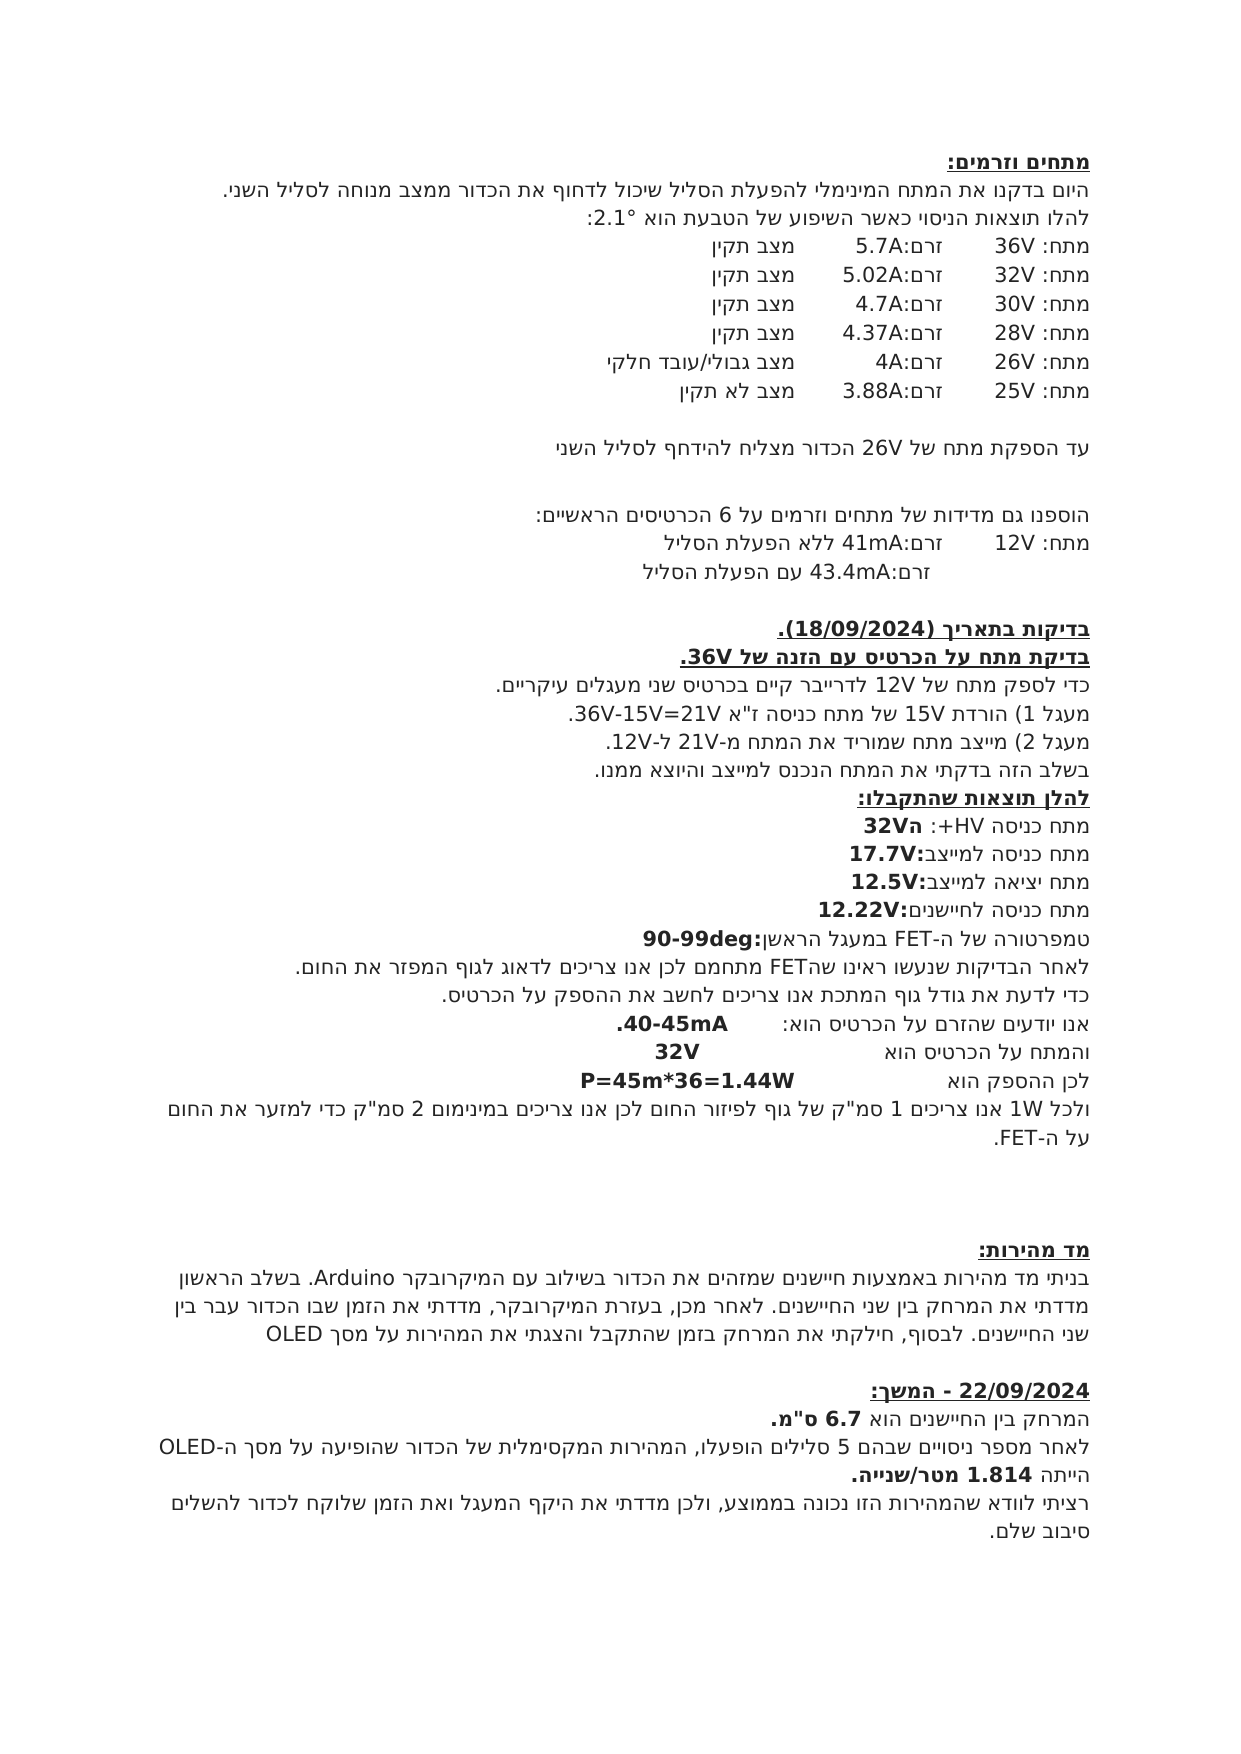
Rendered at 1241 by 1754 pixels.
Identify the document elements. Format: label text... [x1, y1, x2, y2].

text מתח: 12V זרם:41mA ללא הפעלת הסליל [150, 531, 1090, 556]
text המרחק בין החיישנים הוא 6.7 ס"מ. [150, 1407, 1090, 1431]
text בניתי מד מהירות באמצעות חיישנים שמזהים את הכדור בשילוב עם המיקרובקר Arduino. בשלב הראשון מדדתי את המרחק בין שני החיישנים. לאחר מכן, בעזרת המיקרובקר, מדדתי את הזמן שבו הכדור עבר בין שני החיישנים. לבסוף, חילקתי את המרחק בזמן שהתקבל והצגתי את המהירות על מסך OLED [150, 1266, 1090, 1347]
text לאחר הבדיקות שנעשו ראינו שהFET מתחמם לכן אנו צריכים לדאוג לגוף המפזר את החום. [150, 955, 1090, 980]
text מתח יציאה למייצב:12.5V [150, 870, 1090, 894]
text מתח כניסה למייצב:17.7V [150, 842, 1090, 866]
text מתח: 25V זרם:3.88A מצב לא תקין [150, 379, 1090, 403]
text כדי לדעת את גודל גוף המתכת אנו צריכים לחשב את ההספק על הכרטיס. [150, 983, 1090, 1008]
text מעגל 2) מייצב מתח שמוריד את המתח מ-21V ל-12V. [150, 730, 1090, 754]
text הוספנו גם מדידות של מתחים וזרמים על 6 הכרטיסים הראשיים: [150, 503, 1090, 527]
text כדי לספק מתח של 12V לדרייבר קיים בכרטיס שני מעגלים עיקריים. [150, 673, 1090, 698]
text אנו יודעים שהזרם על הכרטיס הוא: 40-45mA. [150, 1012, 1090, 1036]
text והמתח על הכרטיס הוא 32V [150, 1040, 1090, 1064]
text רציתי לוודא שהמהירות הזו נכונה בממוצע, ולכן מדדתי את היקף המעגל ואת הזמן שלוקח לכדור להשלים סיבוב שלם. [150, 1491, 1090, 1544]
text מתח: 26V זרם:4A מצב גבולי/עובד חלקי [150, 350, 1090, 374]
text עד הספקת מתח של 26V הכדור מצליח להידחף לסליל השני [150, 436, 1090, 460]
text מתח: 30V זרם:4.7A מצב תקין [150, 292, 1090, 316]
text מתח: 36V זרם:5.7A מצב תקין [150, 234, 1090, 259]
text בשלב הזה בדקתי את המתח הנכנס למייצב והיוצא ממנו. [150, 758, 1090, 782]
text מתח כניסה HV+: ה32V [150, 814, 1090, 838]
text 22/09/2024 - המשך: [150, 1379, 1090, 1403]
text להלן תוצאות שהתקבלו: [150, 786, 1090, 810]
text טמפרטורה של ה-FET במעגל הראשן:90-99deg [150, 927, 1090, 952]
text זרם:43.4mA עם הפעלת הסליל [150, 560, 1016, 584]
text בדיקות בתאריך (18/09/2024). [150, 617, 1090, 641]
text היום בדקנו את המתח המינימלי להפעלת הסליל שיכול לדחוף את הכדור ממצב מנוחה לסליל השני. [150, 178, 1090, 202]
text לכן ההספק הוא P=45m*36=1.44W [150, 1069, 1090, 1093]
text להלו תוצאות הניסוי כאשר השיפוע של הטבעת הוא 2.1°: [150, 206, 1090, 231]
text מתח: 28V זרם:4.37A מצב תקין [150, 321, 1090, 345]
text מתחים וזרמים: [150, 150, 1090, 174]
text בדיקת מתח על הכרטיס עם הזנה של 36V. [150, 645, 1090, 669]
text ולכל 1W אנו צריכים 1 סמ"ק של גוף לפיזור החום לכן אנו צריכים במינימום 2 סמ"ק כדי למזער את החום על ה-FET. [150, 1097, 1090, 1150]
text מעגל 1) הורדת 15V של מתח כניסה ז"א 36V-15V=21V. [150, 702, 1090, 726]
text לאחר מספר ניסויים שבהם 5 סלילים הופעלו, המהירות המקסימלית של הכדור שהופיעה על מסך ה-OLED הייתה 1.814 מטר/שנייה. [150, 1435, 1090, 1487]
text מתח: 32V זרם:5.02A מצב תקין [150, 263, 1090, 287]
text מתח כניסה לחיישנים:12.22V [150, 898, 1090, 923]
text מד מהירות: [150, 1238, 1090, 1262]
